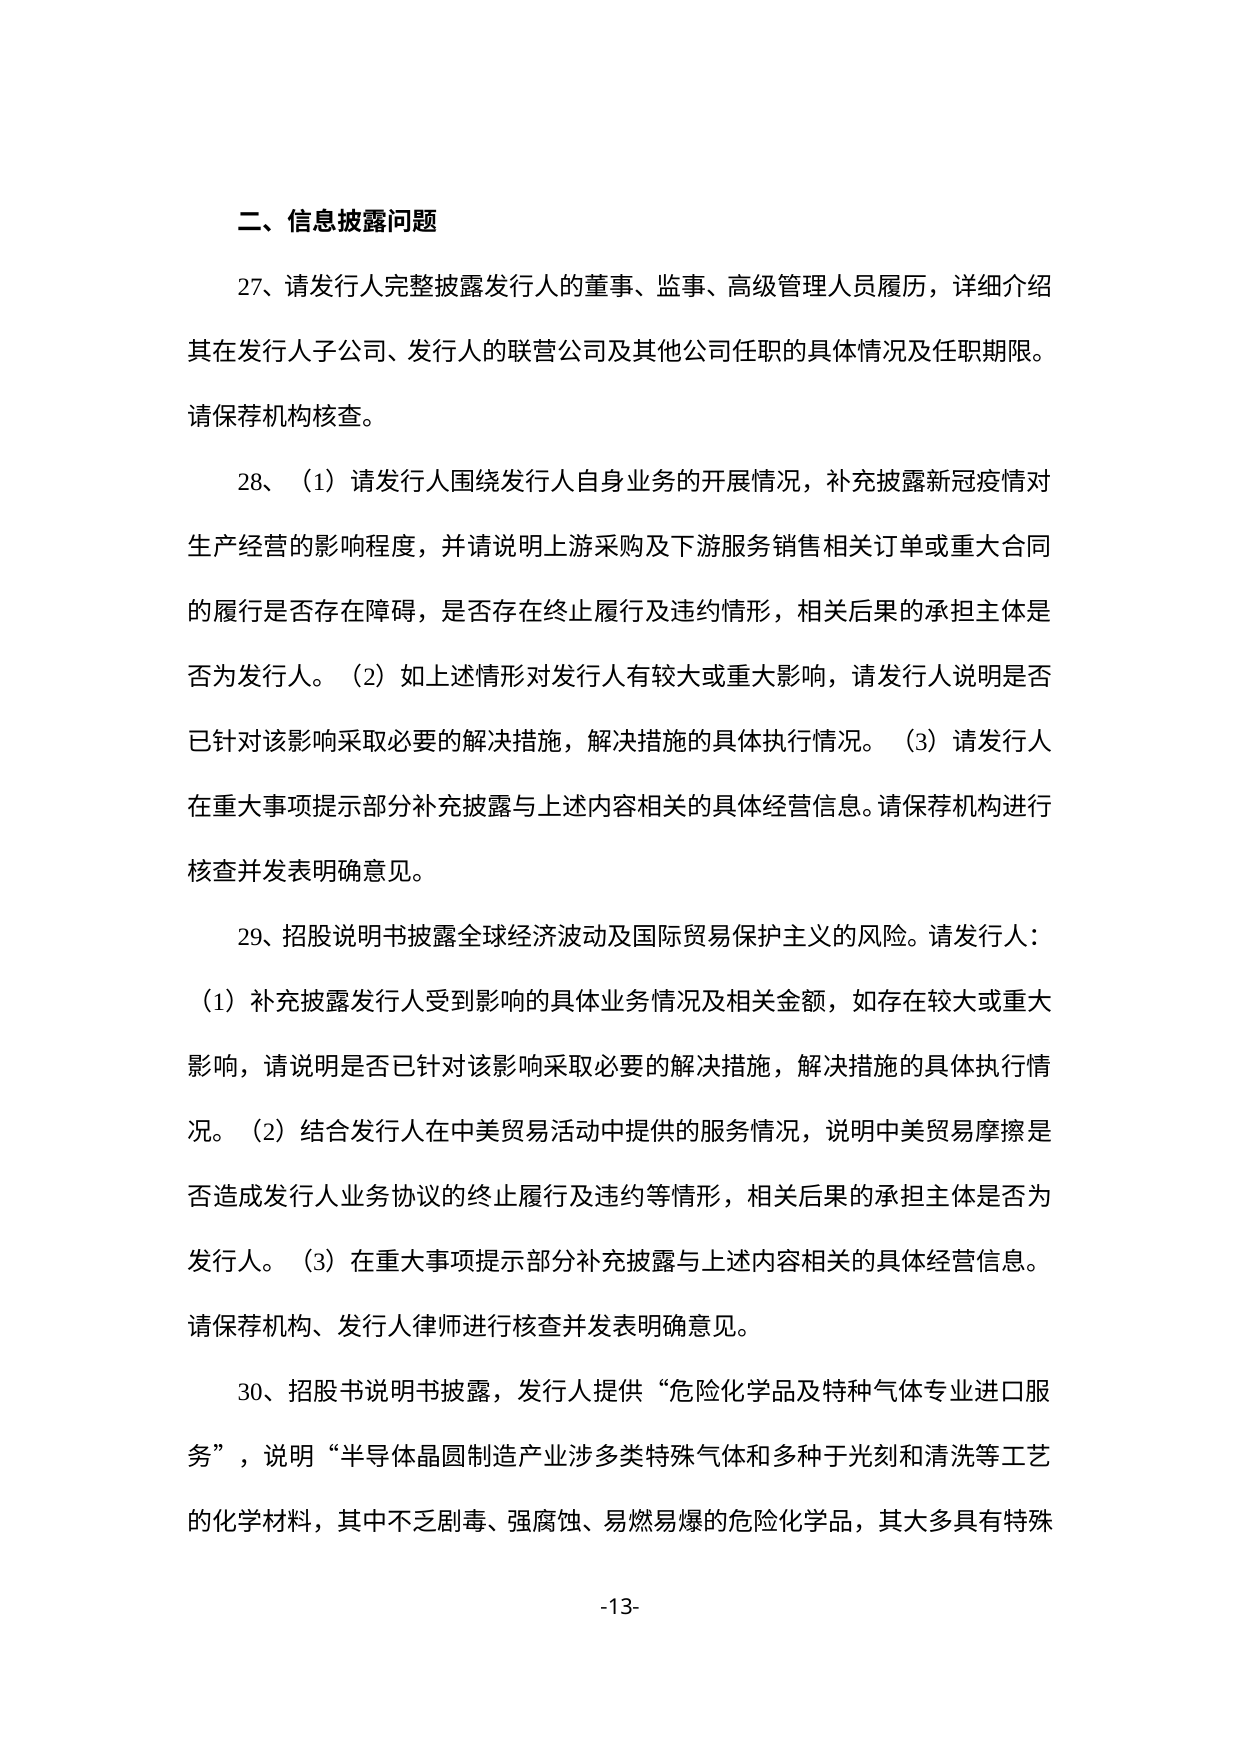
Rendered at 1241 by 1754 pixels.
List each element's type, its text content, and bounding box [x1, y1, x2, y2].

text 29、招股说明书披露全球经济波动及国际贸易保护主义的风险。请发行人：（1）补充披露发行人受到影响的具体业务情况及相关金额，如存在较大或重大影响，请说明是否已针对该影响采取必要的解决措施，解决措施的具体执行情况。（2）结合发行人在中美贸易活动中提供的服务情况，说明中美贸易摩擦是否造成发行人业务协议的终止履行及违约等情形，相关后果的承担主体是否为发行人。（3）在重大事项提示部分补充披露与上述内容相关的具体经营信息。请保荐机构、发行人律师进行核查并发表明确意见。 [187, 967, 1053, 1422]
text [187, 154, 1053, 219]
text 二、信息披露问题 [187, 252, 1053, 317]
text 27、请发行人完整披露发行人的董事、监事、高级管理人员履历，详细介绍其在发行人子公司、发行人的联营公司及其他公司任职的具体情况及任职期限。请保荐机构核查。 [187, 317, 1053, 512]
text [187, 1422, 1053, 1552]
text 28、（1）请发行人围绕发行人自身业务的开展情况，补充披露新冠疫情对生产经营的影响程度，并请说明上游采购及下游服务销售相关订单或重大合同的履行是否存在障碍，是否存在终止履行及违约情形，相关后果的承担主体是否为发行人。（2）如上述情形对发行人有较大或重大影响，请发行人说明是否已针对该影响采取必要的解决措施，解决措施的具体执行情况。（3）请发行人在重大事项提示部分补充披露与上述内容相关的具体经营信息。请保荐机构进行核查并发表明确意见。 [187, 512, 1053, 967]
